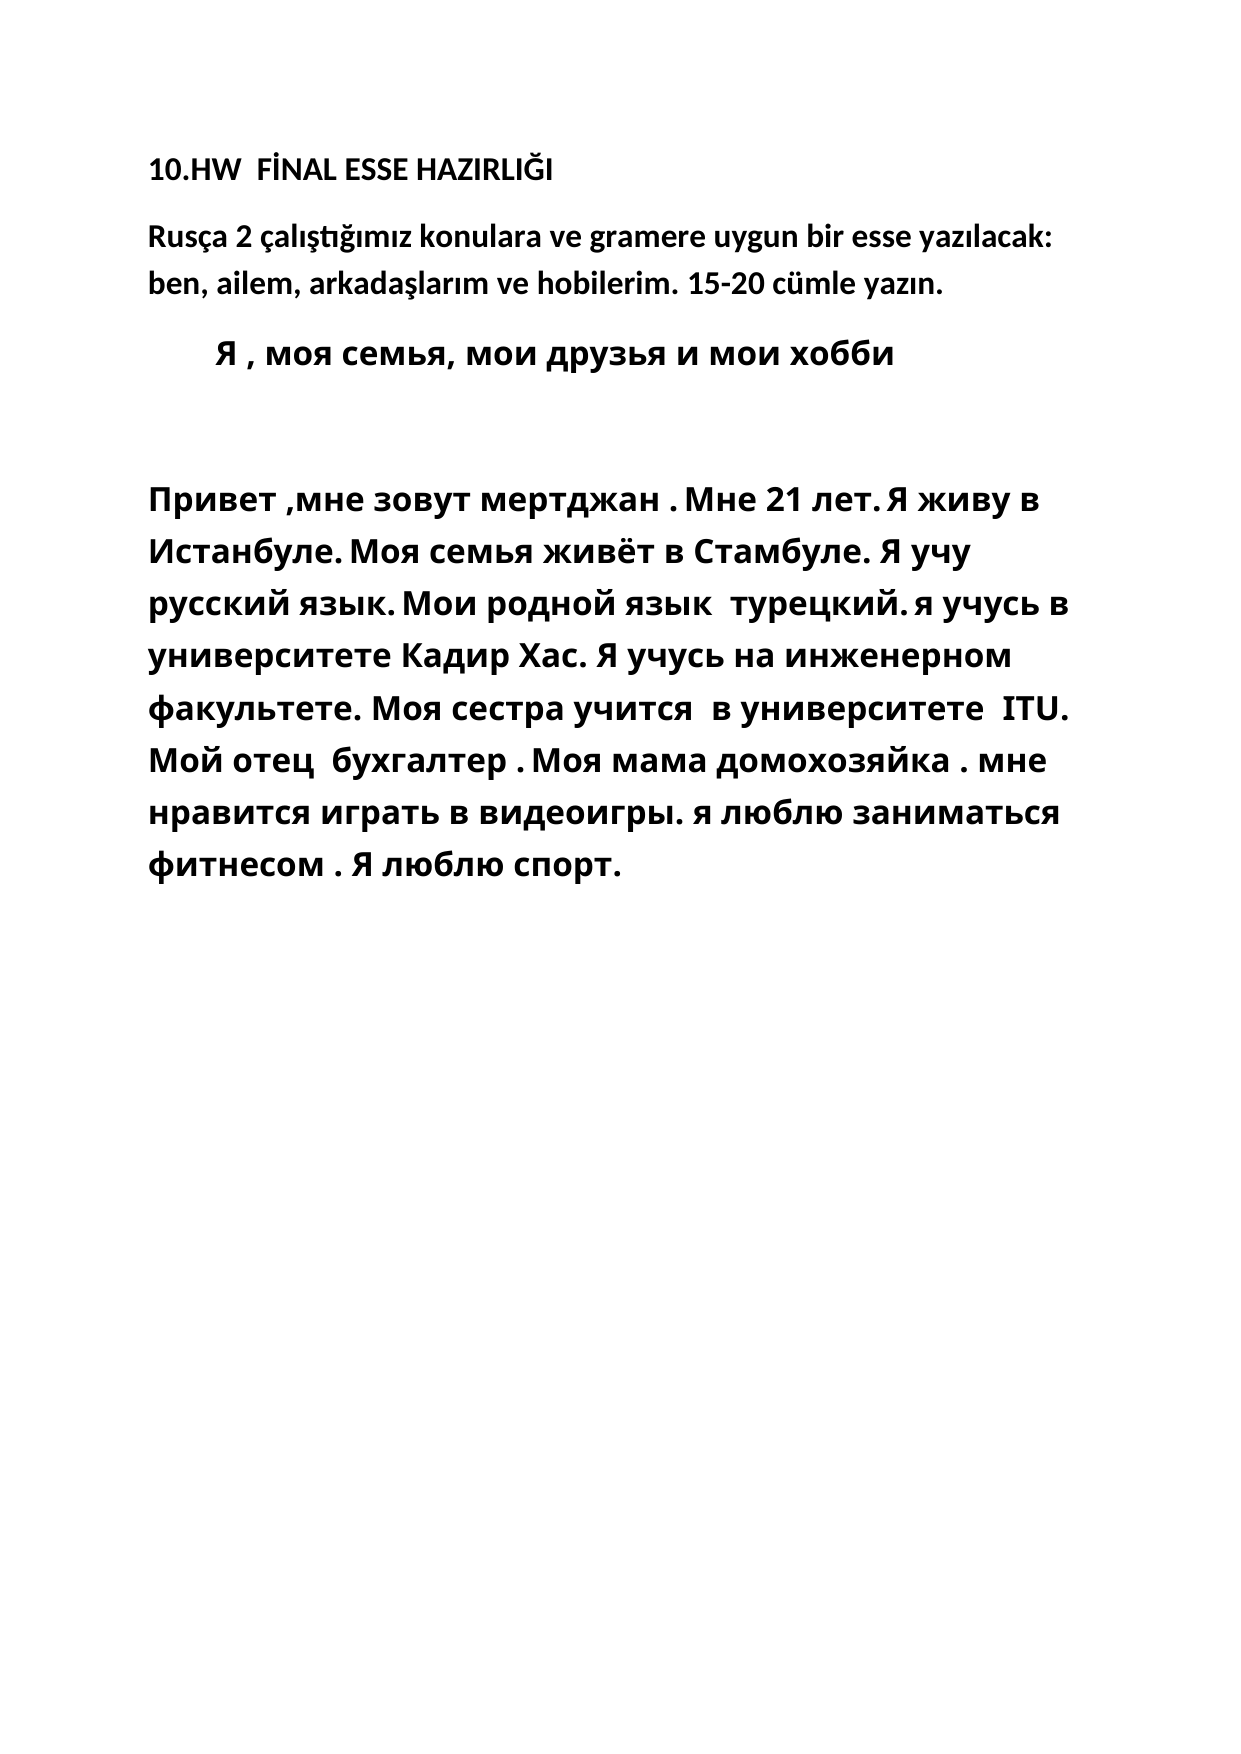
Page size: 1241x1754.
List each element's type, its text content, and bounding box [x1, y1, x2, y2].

text Привет ,мне зовут мертджан . Мне 21 лет. Я живу в Истанбуле. Моя семья живёт в Стамбуле. Я учу русский язык. Мои родной язык турецкий. я учусь в университете Кадир Хас. Я учусь на инженерном факультете. Моя сестра учится в университете ITU. Мой отец бухгалтер . Моя мама домохозяйка . мне нравится играть в видеоигры. я люблю заниматься фитнесом . Я люблю спорт. [148, 476, 1093, 886]
text Rusça 2 çalıştığımız konulara ve gramere uygun bir esse yazılacak: ben, ailem, arkadaşlarım ve hobilerim. 15-20 cümle yazın. [148, 215, 1093, 303]
text 10.HW FİNAL ESSE HAZIRLIĞI [148, 148, 1093, 188]
text Я , моя семья, мои друзья и мои хобби [148, 329, 1093, 375]
